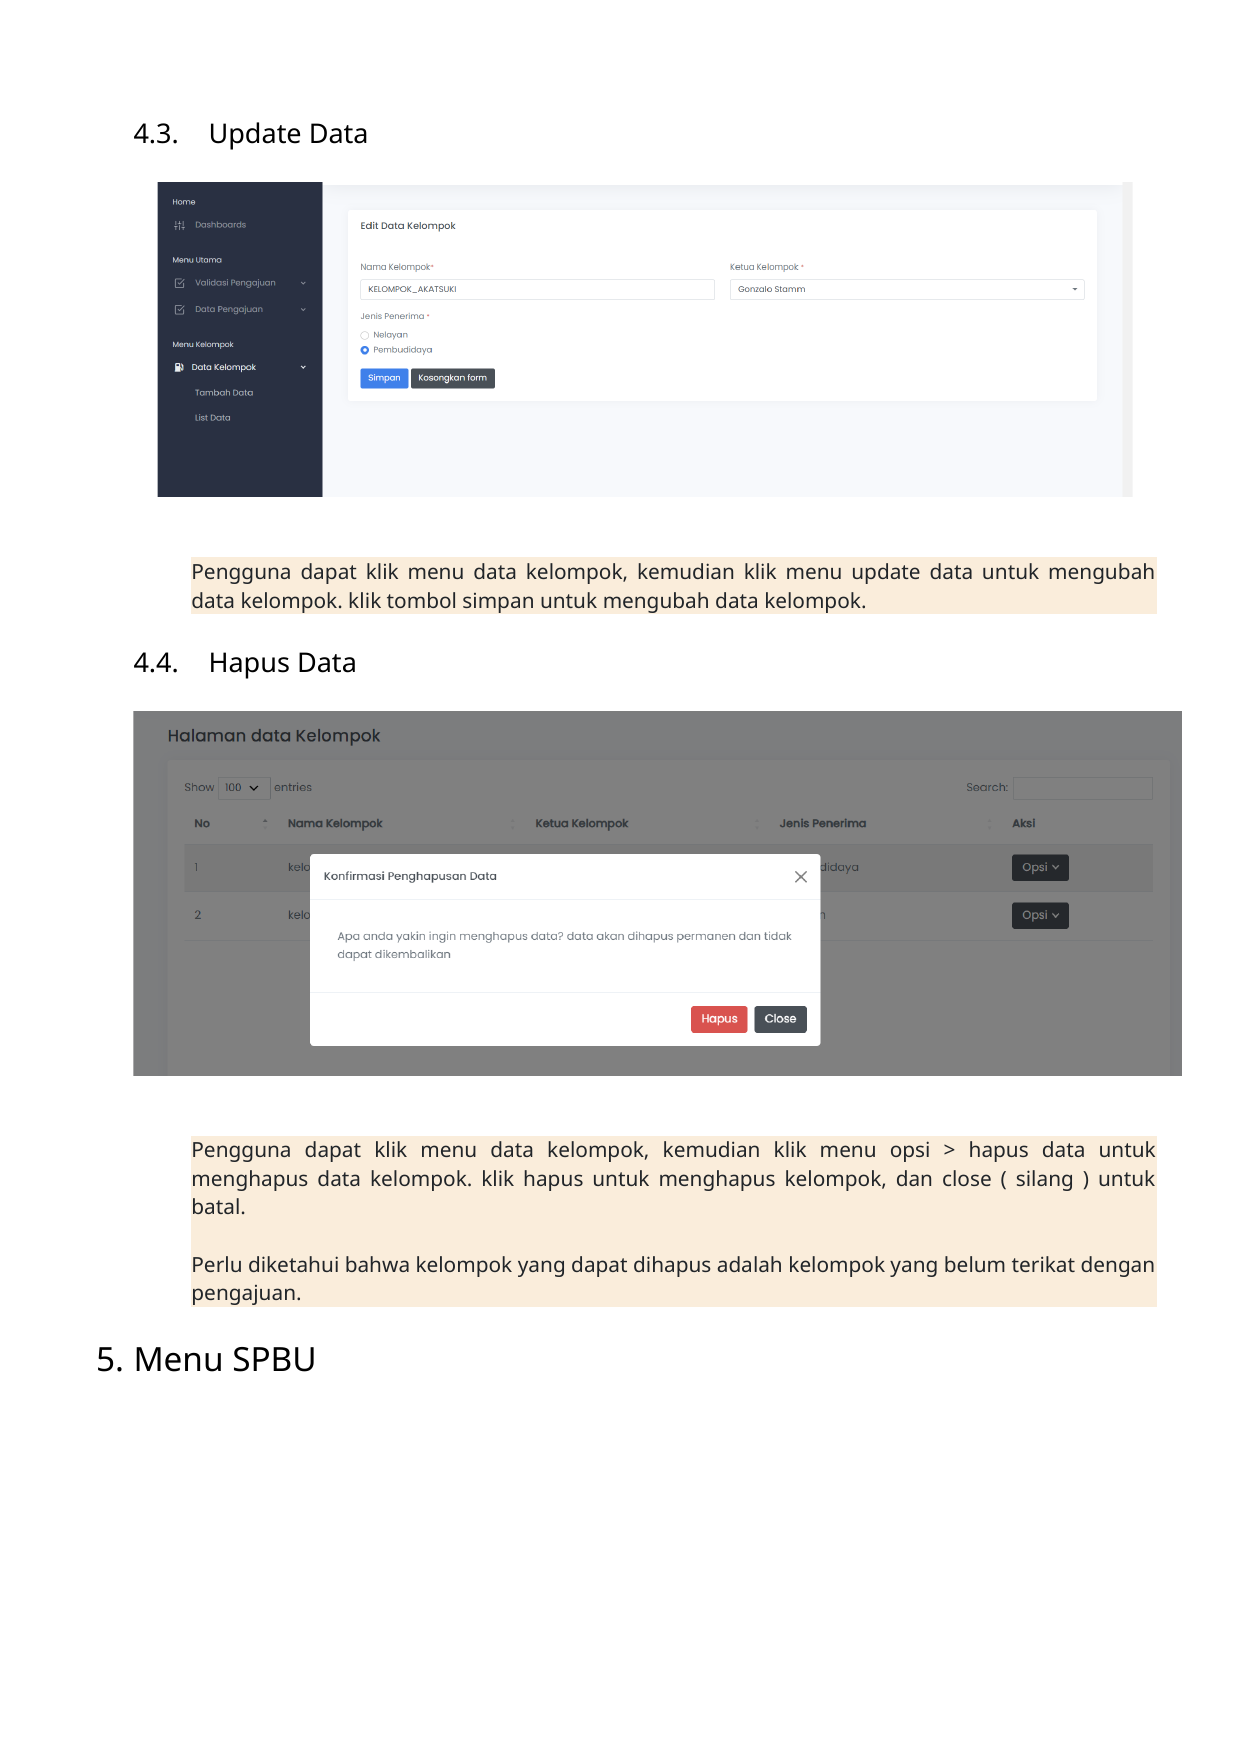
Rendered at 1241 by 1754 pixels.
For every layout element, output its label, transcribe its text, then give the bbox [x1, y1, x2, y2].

subtitle Menu SPBU [96, 1336, 1157, 1420]
picture [133, 711, 1182, 1076]
picture [157, 182, 1133, 497]
subtitle Update Data [133, 114, 1157, 183]
list Pengguna dapat klik menu data kelompok, kemudian klik menu update data untuk mengubah data kelompok. klik tombol simpan untuk mengubah data kelompok. [191, 557, 1157, 614]
subtitle Hapus Data [133, 643, 1157, 711]
list Perlu diketahui bahwa kelompok yang dapat dihapus adalah kelompok yang belum terikat dengan pengajuan. [191, 1250, 1157, 1307]
list Pengguna dapat klik menu data kelompok, kemudian klik menu opsi > hapus data untuk menghapus data kelompok. klik hapus untuk menghapus kelompok, dan close ( silang ) untuk batal. [191, 1136, 1157, 1221]
